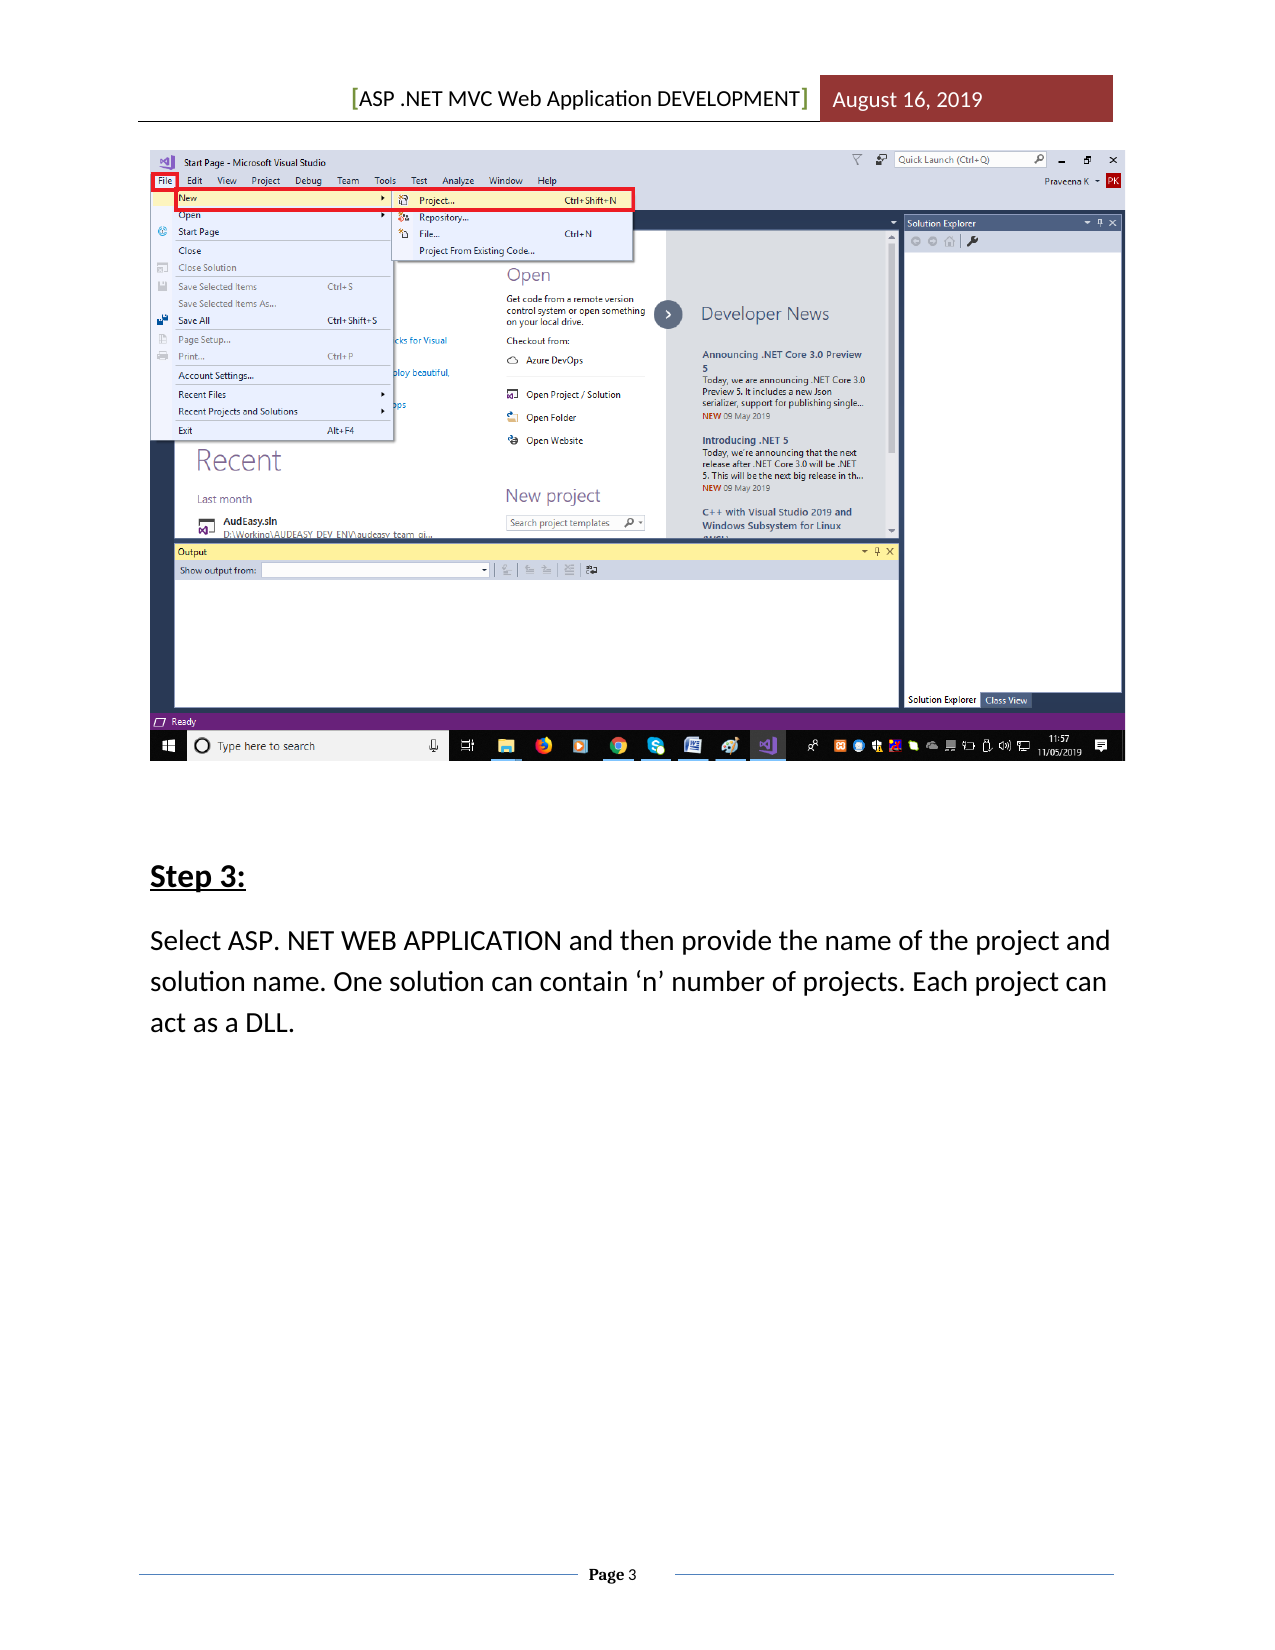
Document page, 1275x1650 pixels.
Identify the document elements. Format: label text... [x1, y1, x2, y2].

text Select ASP. NET WEB APPLICATION and then provide the name of the project and solution name. One solution can contain ‘n’ number of projects. Each project can act as a DLL. [150, 922, 1125, 1040]
text Step 3: [150, 854, 1125, 895]
picture [150, 150, 1125, 762]
